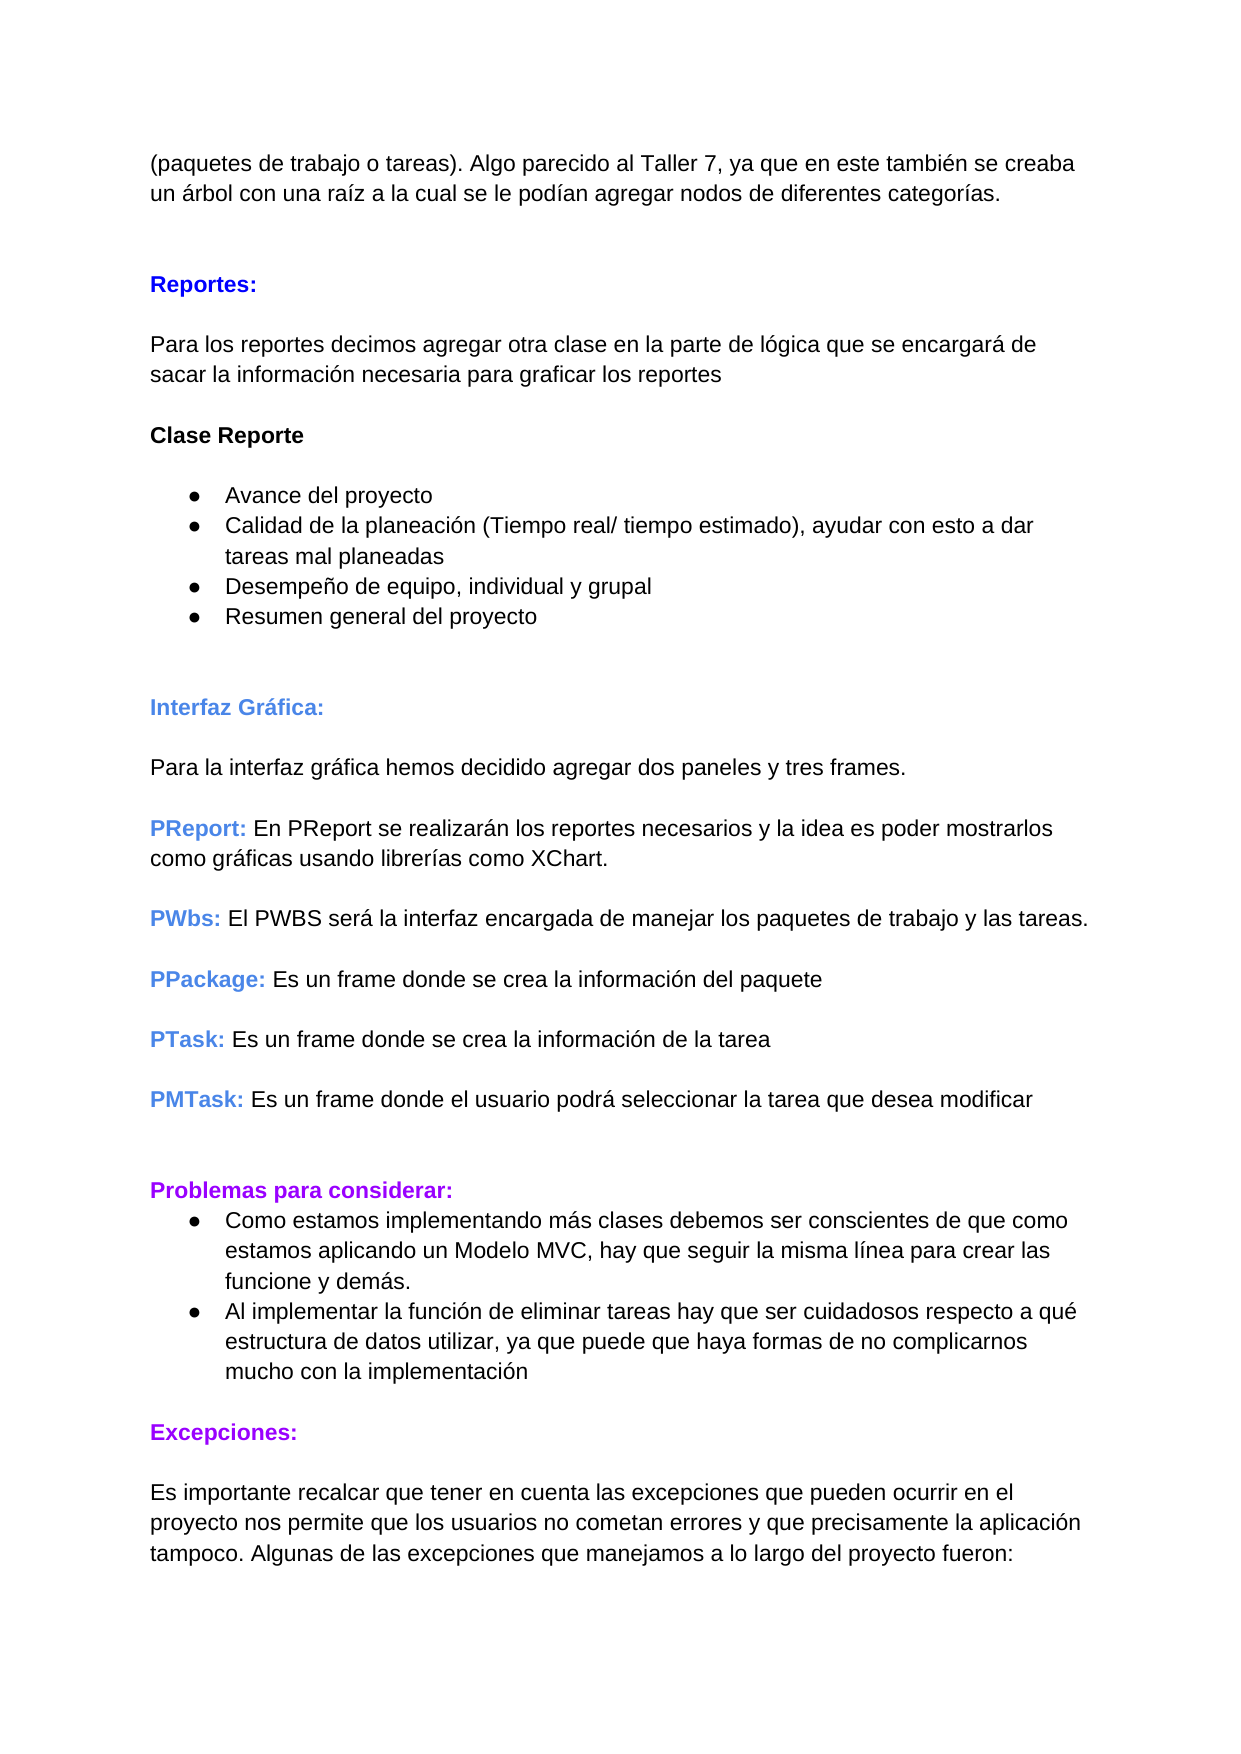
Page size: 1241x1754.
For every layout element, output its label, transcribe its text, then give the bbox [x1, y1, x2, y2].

text Clase Reporte [150, 422, 1090, 448]
text Excepciones: [150, 1419, 1090, 1445]
text PWbs: El PWBS será la interfaz encargada de manejar los paquetes de trabajo y las tareas. [150, 905, 1090, 932]
list Como estamos implementando más clases debemos ser conscientes de que como estamos aplicando un Modelo MVC, hay que seguir la misma línea para crear las funcione y demás. [187, 1207, 1090, 1294]
text PPackage: Es un frame donde se crea la información del paquete [150, 966, 1090, 992]
list Calidad de la planeación (Tiempo real/ tiempo estimado), ayudar con esto a dar tareas mal planeadas [187, 512, 1090, 569]
list Al implementar la función de eliminar tareas hay que ser cuidadosos respecto a qué estructura de datos utilizar, ya que puede que haya formas de no complicarnos mucho con la implementación [187, 1298, 1090, 1385]
text Problemas para considerar: [150, 1177, 1090, 1203]
list Desempeño de equipo, individual y grupal [187, 573, 1090, 599]
text PMTask: Es un frame donde el usuario podrá seleccionar la tarea que desea modificar [150, 1086, 1090, 1113]
list Avance del proyecto [187, 482, 1090, 509]
text PReport: En PReport se realizarán los reportes necesarios y la idea es poder mostrarlos como gráficas usando librerías como XChart. [150, 814, 1090, 871]
text Para la interfaz gráfica hemos decidido agregar dos paneles y tres frames. [150, 754, 1090, 781]
text Reportes: [150, 271, 1090, 297]
text PTask: Es un frame donde se crea la información de la tarea [150, 1026, 1090, 1052]
text Interfaz Gráfica: [150, 694, 1090, 720]
list Resumen general del proyecto [187, 603, 1090, 629]
text Es importante recalcar que tener en cuenta las excepciones que pueden ocurrir en el proyecto nos permite que los usuarios no cometan errores y que precisamente la aplicación tampoco. Algunas de las excepciones que manejamos a lo largo del proyecto fueron: [150, 1479, 1090, 1566]
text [150, 150, 1090, 207]
text Para los reportes decimos agregar otra clase en la parte de lógica que se encargará de sacar la información necesaria para graficar los reportes [150, 331, 1090, 388]
